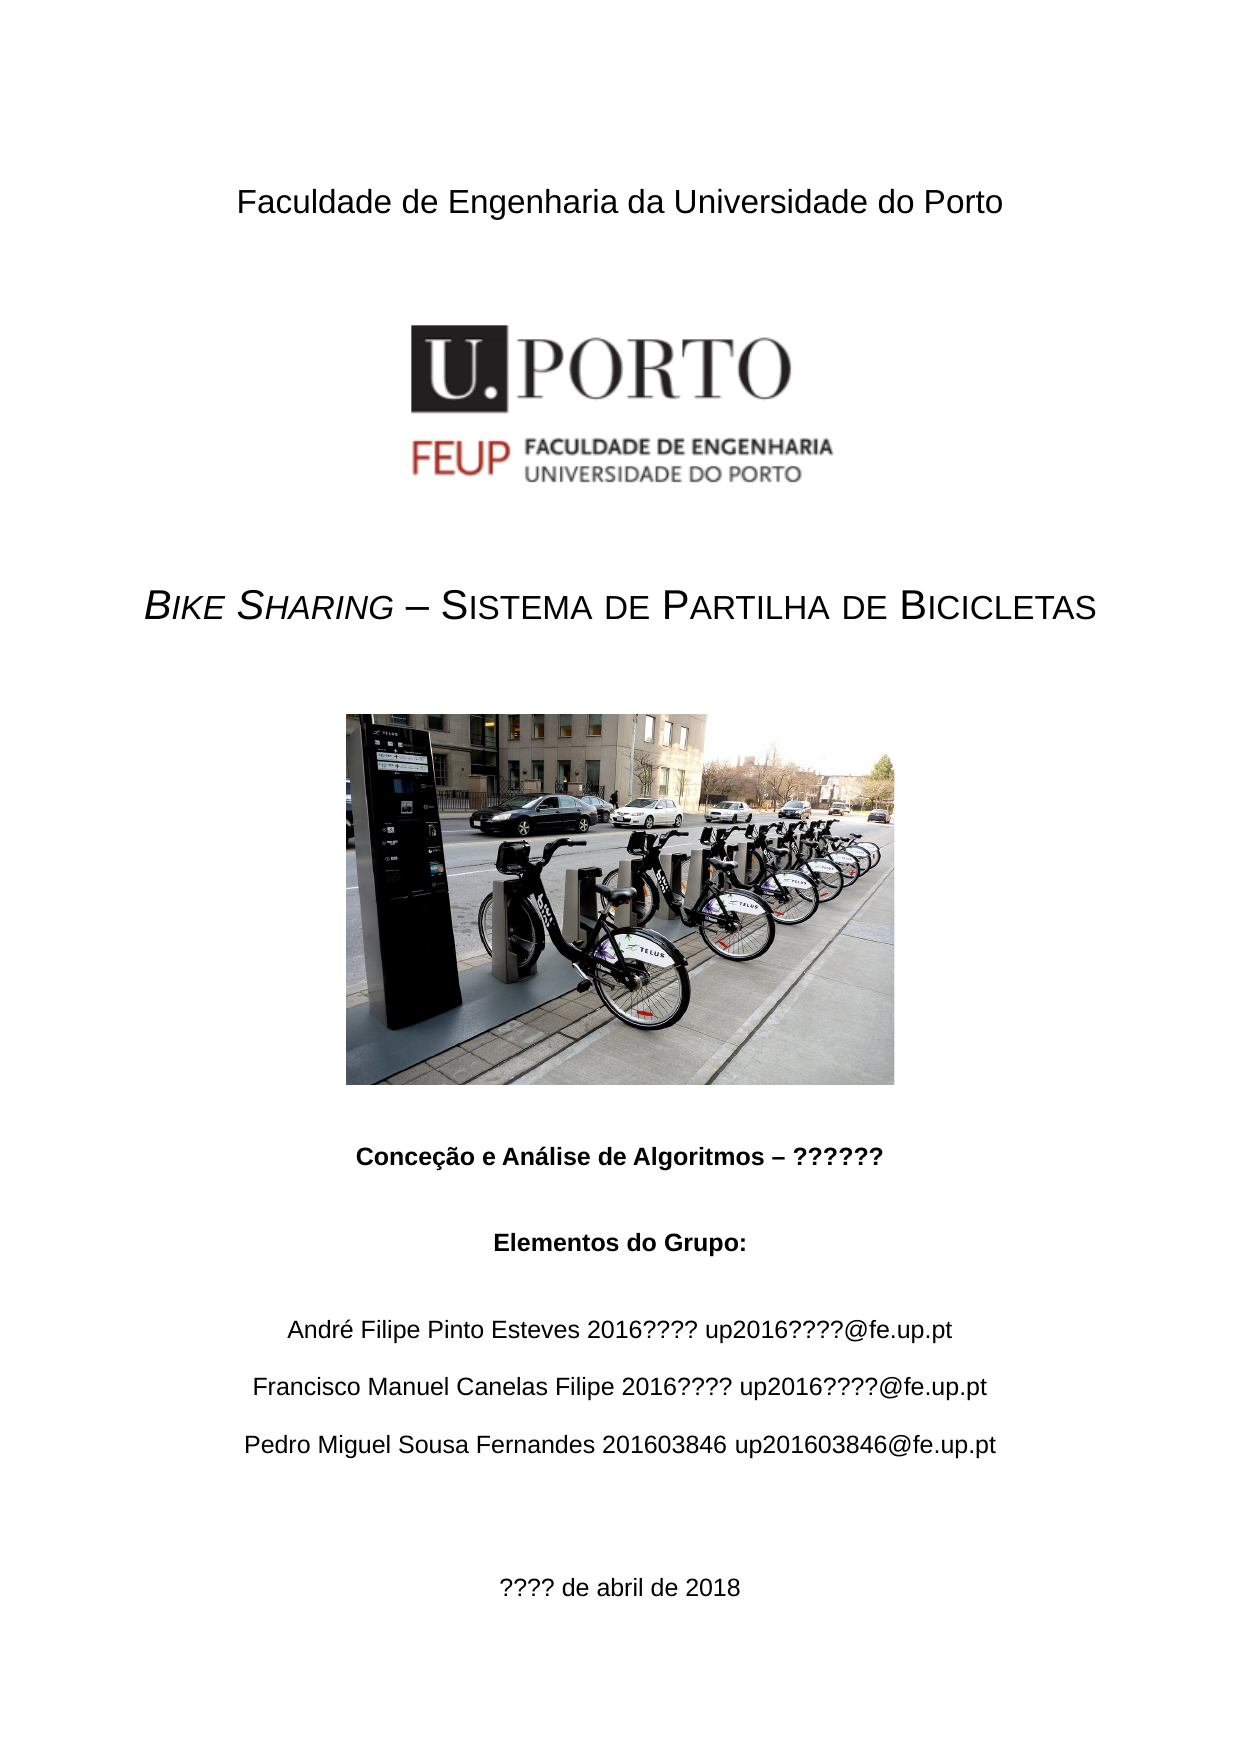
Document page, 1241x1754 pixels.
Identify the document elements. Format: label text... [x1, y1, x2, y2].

text André Filipe Pinto Esteves 2016???? up2016????@fe.up.pt [118, 1314, 1122, 1343]
text ???? de abril de 2018 [118, 1573, 1122, 1602]
text Francisco Manuel Canelas Filipe 2016???? up2016????@fe.up.pt [118, 1372, 1122, 1401]
text Conceção e Análise de Algoritmos – ?????? [118, 1142, 1122, 1171]
picture [399, 313, 841, 501]
text Faculdade de Engenharia da Universidade do Porto [118, 182, 1122, 221]
text Pedro Miguel Sousa Fernandes 201603846 up201603846@fe.up.pt [118, 1429, 1122, 1458]
text Bike Sharing – Sistema de Partilha de Bicicletas [118, 580, 1122, 628]
picture [346, 714, 895, 1085]
text Elementos do Grupo: [118, 1228, 1122, 1257]
